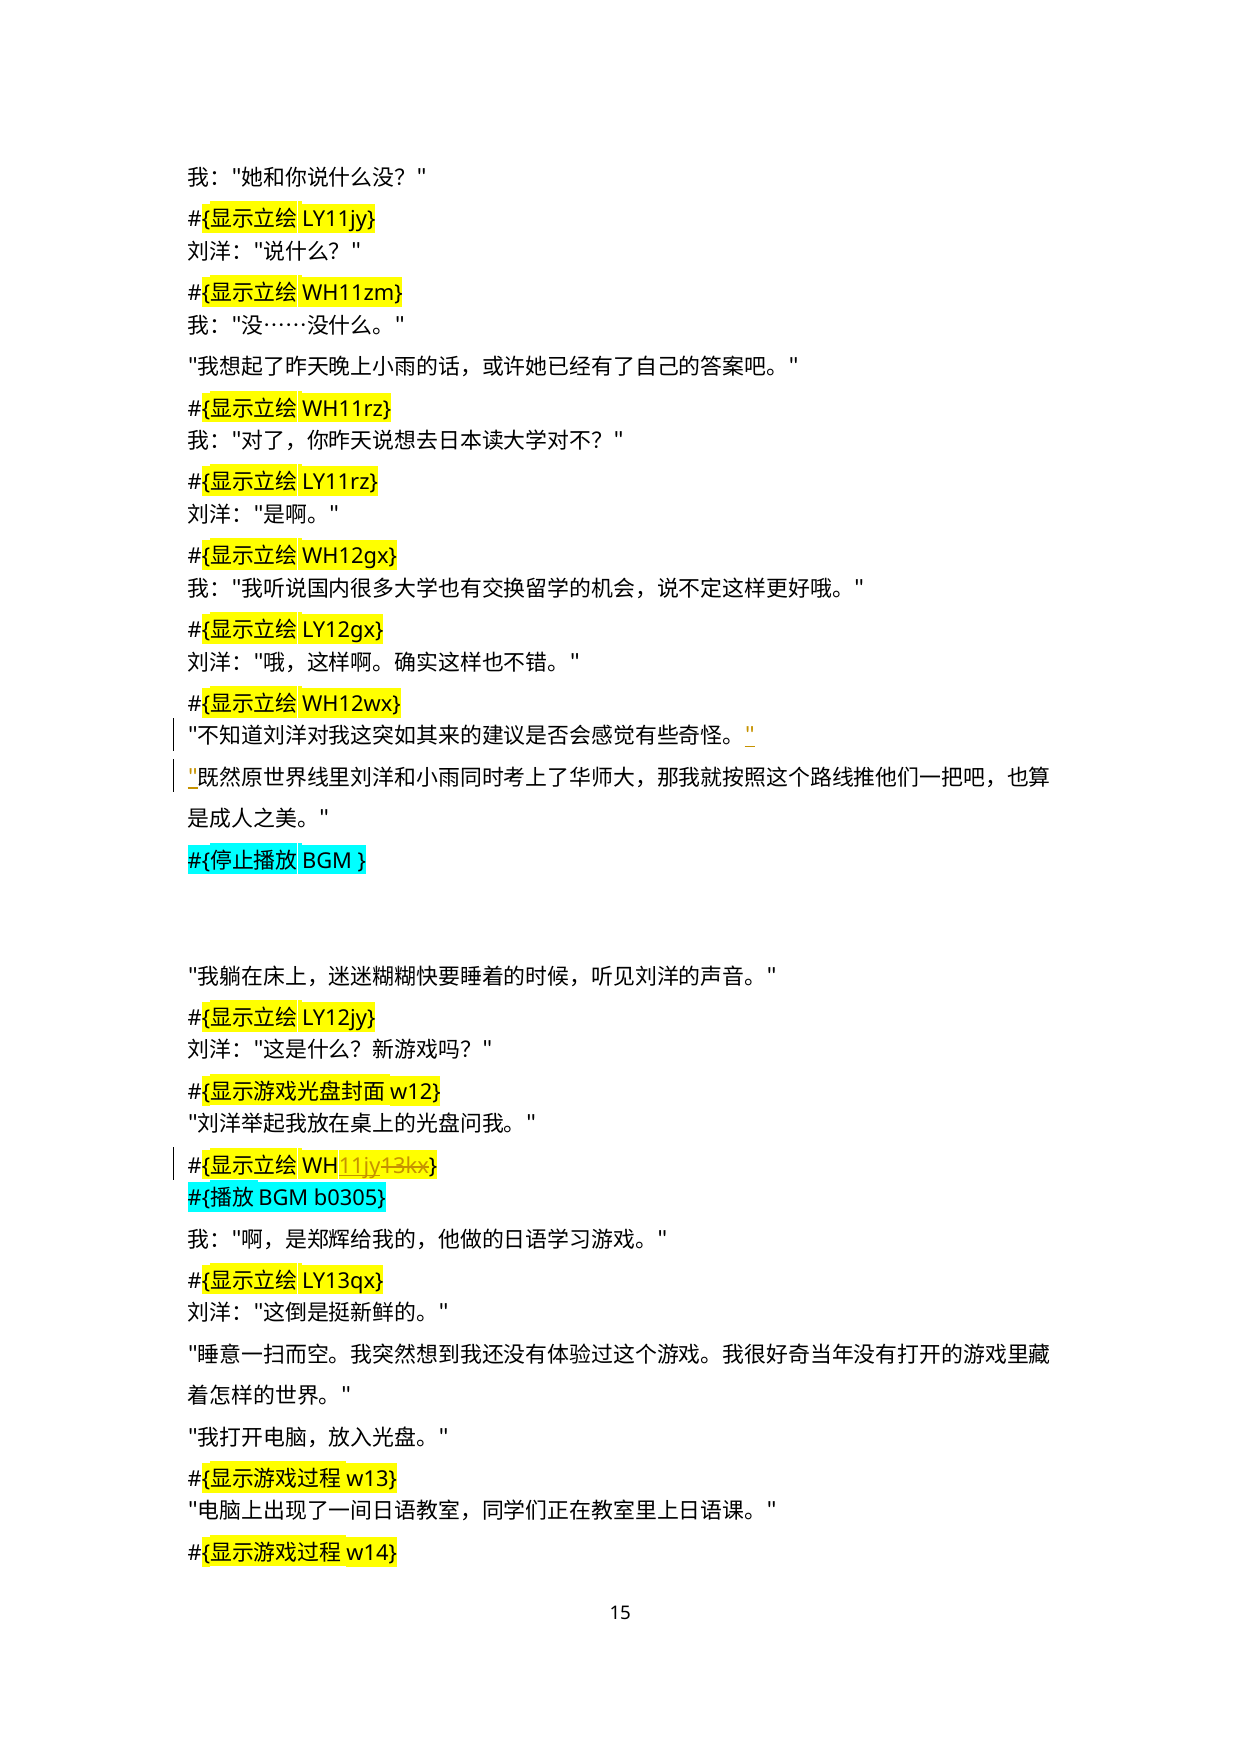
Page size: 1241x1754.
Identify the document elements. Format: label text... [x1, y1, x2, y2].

text "电脑上出现了一间日语教室，同学们正在教室里上日语课。" [187, 1493, 1053, 1526]
text 刘洋："说什么？" [187, 234, 1053, 266]
text 我："我听说国内很多大学也有交换留学的机会，说不定这样更好哦。" [187, 570, 1053, 603]
text #{播放BGM b0305} [258, 1180, 1053, 1212]
text "刘洋举起我放在桌上的光盘问我。" [187, 1106, 1053, 1138]
text #{显示立绘WH12gx} [302, 538, 1053, 570]
text #{显示游戏过程 w13} [346, 1461, 1053, 1493]
text "我躺在床上，迷迷糊糊快要睡着的时候，听见刘洋的声音。" [187, 958, 1053, 991]
text #{显示立绘LY11jy} [187, 201, 1053, 234]
text "我想起了昨天晚上小雨的话，或许她已经有了自己的答案吧。" [187, 349, 1053, 381]
text #{显示游戏光盘封面 w12} [187, 1073, 1053, 1106]
text #{显示立绘LY12jy} [187, 999, 1053, 1032]
text #{显示立绘WH12wx} [302, 686, 1053, 718]
text 刘洋："是啊。" [187, 497, 1053, 529]
text #{显示游戏过程 w14} [187, 1534, 1053, 1567]
text #{显示立绘LY11rz} [187, 464, 1053, 497]
text 我："对了，你昨天说想去日本读大学对不？" [187, 423, 1053, 455]
text #{显示立绘WH11zm} [302, 275, 1053, 307]
text "我打开电脑，放入光盘。" [187, 1419, 1053, 1452]
text 我："她和你说什么没？" [187, 160, 1053, 192]
text #{显示立绘WH} [187, 1147, 1053, 1180]
text #{显示立绘WH11rz} [187, 390, 1053, 423]
text "不知道刘洋对我这突如其来的建议是否会感觉有些奇怪。 [187, 718, 1053, 751]
text #{停止播放BGM } [187, 842, 1053, 875]
text 刘洋："哦，这样啊。确实这样也不错。" [187, 644, 1053, 677]
text 我："啊，是郑辉给我的，他做的日语学习游戏。" [187, 1221, 1053, 1254]
text 刘洋："这是什么？新游戏吗？" [187, 1032, 1053, 1064]
text #{显示立绘LY12gx} [302, 612, 1053, 644]
text "睡意一扫而空。我突然想到我还没有体验过这个游戏。我很好奇当年没有打开的游戏里藏着怎样的世界。" [187, 1336, 1053, 1410]
text #{显示立绘LY13qx} [187, 1262, 1053, 1295]
text 刘洋："这倒是挺新鲜的。" [187, 1295, 1053, 1327]
text 我："没……没什么。" [187, 307, 1053, 340]
text 既然原世界线里刘洋和小雨同时考上了华师大，那我就按照这个路线推他们一把吧，也算是成人之美。" [187, 759, 1053, 833]
